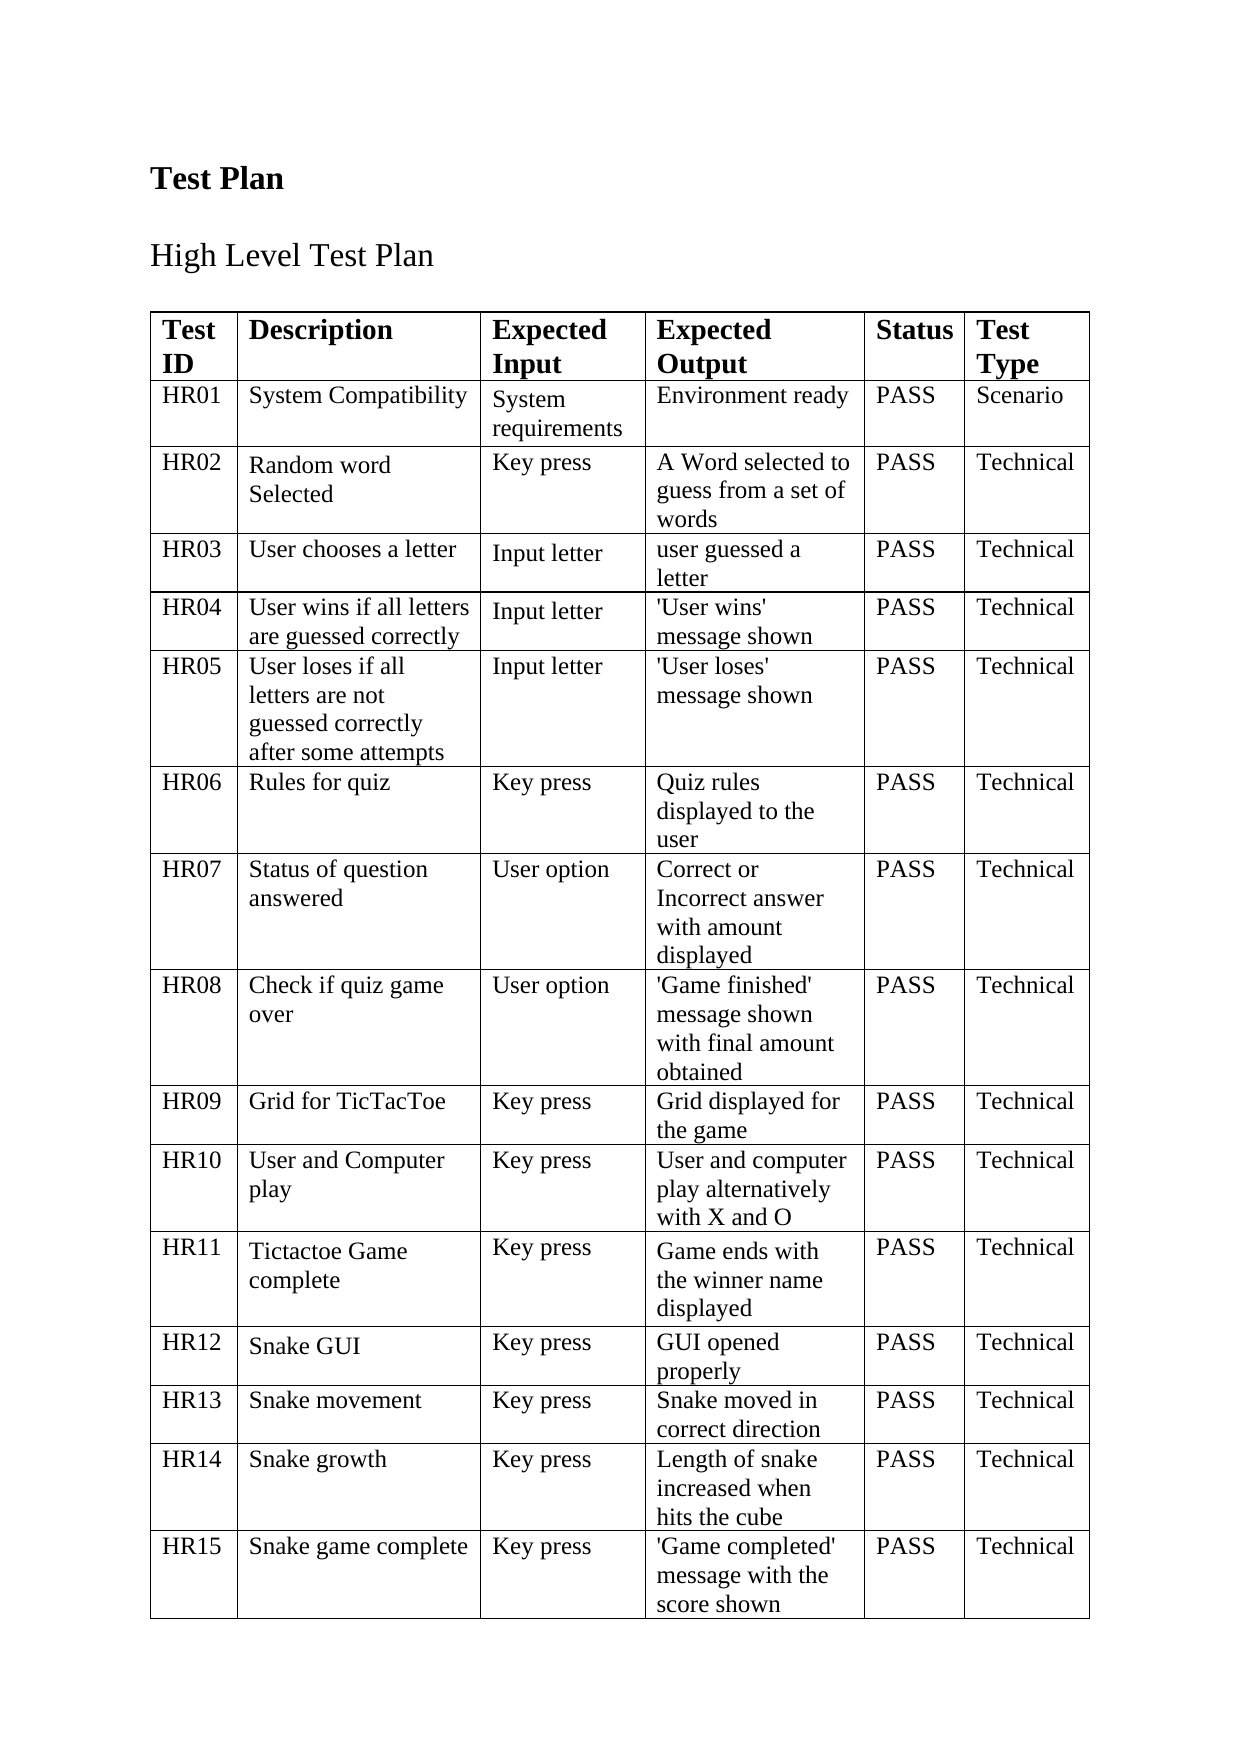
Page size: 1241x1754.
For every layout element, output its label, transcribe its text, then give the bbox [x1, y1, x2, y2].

table_cell Technical [965, 1531, 1089, 1618]
table_cell Rules for quiz [238, 767, 480, 853]
table_cell PASS [865, 1531, 964, 1618]
table_cell HR08 [151, 970, 237, 1085]
table_cell Key press [481, 1327, 645, 1384]
table_cell PASS [865, 534, 964, 591]
table_cell Tictactoe Game complete [238, 1232, 480, 1326]
table_cell User and computer play alternatively with X and O [646, 1145, 864, 1231]
table_cell PASS [865, 854, 964, 969]
table_cell 'User wins' message shown [646, 593, 864, 650]
table_cell PASS [865, 1444, 964, 1530]
table_cell System Compatibility [238, 381, 480, 446]
table_cell 'User loses' message shown [646, 651, 864, 766]
table_cell Random word Selected [238, 447, 480, 533]
table_cell Grid for TicTacToe [238, 1086, 480, 1144]
table_cell PASS [865, 651, 964, 766]
table_cell 'Game completed' message with the score shown [646, 1531, 864, 1618]
table_cell Technical [965, 1086, 1089, 1144]
table_cell PASS [865, 1386, 964, 1443]
table_cell Snake game complete [238, 1531, 480, 1618]
table_header Test Type [965, 313, 1089, 379]
table_cell A Word selected to guess from a set of words [646, 447, 864, 533]
table_cell HR01 [151, 381, 237, 446]
table_cell Key press [481, 447, 645, 533]
table_header Status [865, 313, 964, 379]
table_cell Technical [965, 970, 1089, 1085]
table_cell GUI opened properly [646, 1327, 864, 1384]
table_cell Technical [965, 1386, 1089, 1443]
table_cell Environment ready [646, 381, 864, 446]
table_cell HR14 [151, 1444, 237, 1530]
table_cell Input letter [481, 593, 645, 650]
table_cell Input letter [481, 651, 645, 766]
table_cell Key press [481, 1145, 645, 1231]
table_cell User chooses a letter [238, 534, 480, 591]
table_cell HR13 [151, 1386, 237, 1443]
table_cell Check if quiz game over [238, 970, 480, 1085]
table_cell Technical [965, 534, 1089, 591]
table_cell HR06 [151, 767, 237, 853]
table_cell PASS [865, 447, 964, 533]
table_cell Status of question answered [238, 854, 480, 969]
table_cell PASS [865, 767, 964, 853]
table_cell Key press [481, 1086, 645, 1144]
table_cell user guessed a letter [646, 534, 864, 591]
table_cell HR02 [151, 447, 237, 533]
text Test Plan [150, 158, 1090, 196]
table_cell Grid displayed for the game [646, 1086, 864, 1144]
table_cell PASS [865, 1145, 964, 1231]
table_cell Key press [481, 1232, 645, 1326]
table_cell Game ends with the winner name displayed [646, 1232, 864, 1326]
table_cell Input letter [481, 534, 645, 591]
table_cell PASS [865, 1327, 964, 1384]
table_cell User option [481, 854, 645, 969]
table_cell System requirements [481, 381, 645, 446]
table_cell User and Computer play [238, 1145, 480, 1231]
table_cell 'Game finished' message shown with final amount obtained [646, 970, 864, 1085]
table_cell HR10 [151, 1145, 237, 1231]
table_header Test ID [151, 313, 237, 379]
table_cell HR11 [151, 1232, 237, 1326]
table_cell User wins if all letters are guessed correctly [238, 593, 480, 650]
table_cell Technical [965, 1327, 1089, 1384]
table_cell Key press [481, 1444, 645, 1530]
table_header Expected Output [646, 313, 864, 379]
table_cell Technical [965, 1232, 1089, 1326]
table_header Description [238, 313, 480, 379]
table_cell HR03 [151, 534, 237, 591]
table_cell Snake moved in correct direction [646, 1386, 864, 1443]
table_cell Scenario [965, 381, 1089, 446]
table_cell Technical [965, 593, 1089, 650]
table_cell Technical [965, 1145, 1089, 1231]
table_cell HR09 [151, 1086, 237, 1144]
table_cell Snake GUI [238, 1327, 480, 1384]
table_cell Key press [481, 767, 645, 853]
table_cell PASS [865, 970, 964, 1085]
table_cell Length of snake increased when hits the cube [646, 1444, 864, 1530]
table_cell HR04 [151, 593, 237, 650]
table_cell PASS [865, 381, 964, 446]
table_cell Correct or Incorrect answer with amount displayed [646, 854, 864, 969]
table_cell Key press [481, 1386, 645, 1443]
table_cell HR05 [151, 651, 237, 766]
table_cell User option [481, 970, 645, 1085]
table_cell Technical [965, 447, 1089, 533]
text High Level Test Plan [150, 235, 1090, 273]
table_cell HR15 [151, 1531, 237, 1618]
table_cell Snake growth [238, 1444, 480, 1530]
table_header Expected Input [481, 313, 645, 379]
table_cell Technical [965, 1444, 1089, 1530]
table_cell Technical [965, 854, 1089, 969]
table_cell HR07 [151, 854, 237, 969]
table_cell Snake movement [238, 1386, 480, 1443]
table_cell PASS [865, 1232, 964, 1326]
table_cell Technical [965, 651, 1089, 766]
table_cell Technical [965, 767, 1089, 853]
table_cell PASS [865, 593, 964, 650]
table_cell PASS [865, 1086, 964, 1144]
table_cell Key press [481, 1531, 645, 1618]
table_cell User loses if all letters are not guessed correctly after some attempts [238, 651, 480, 766]
table_cell Quiz rules displayed to the user [646, 767, 864, 853]
table_cell HR12 [151, 1327, 237, 1384]
